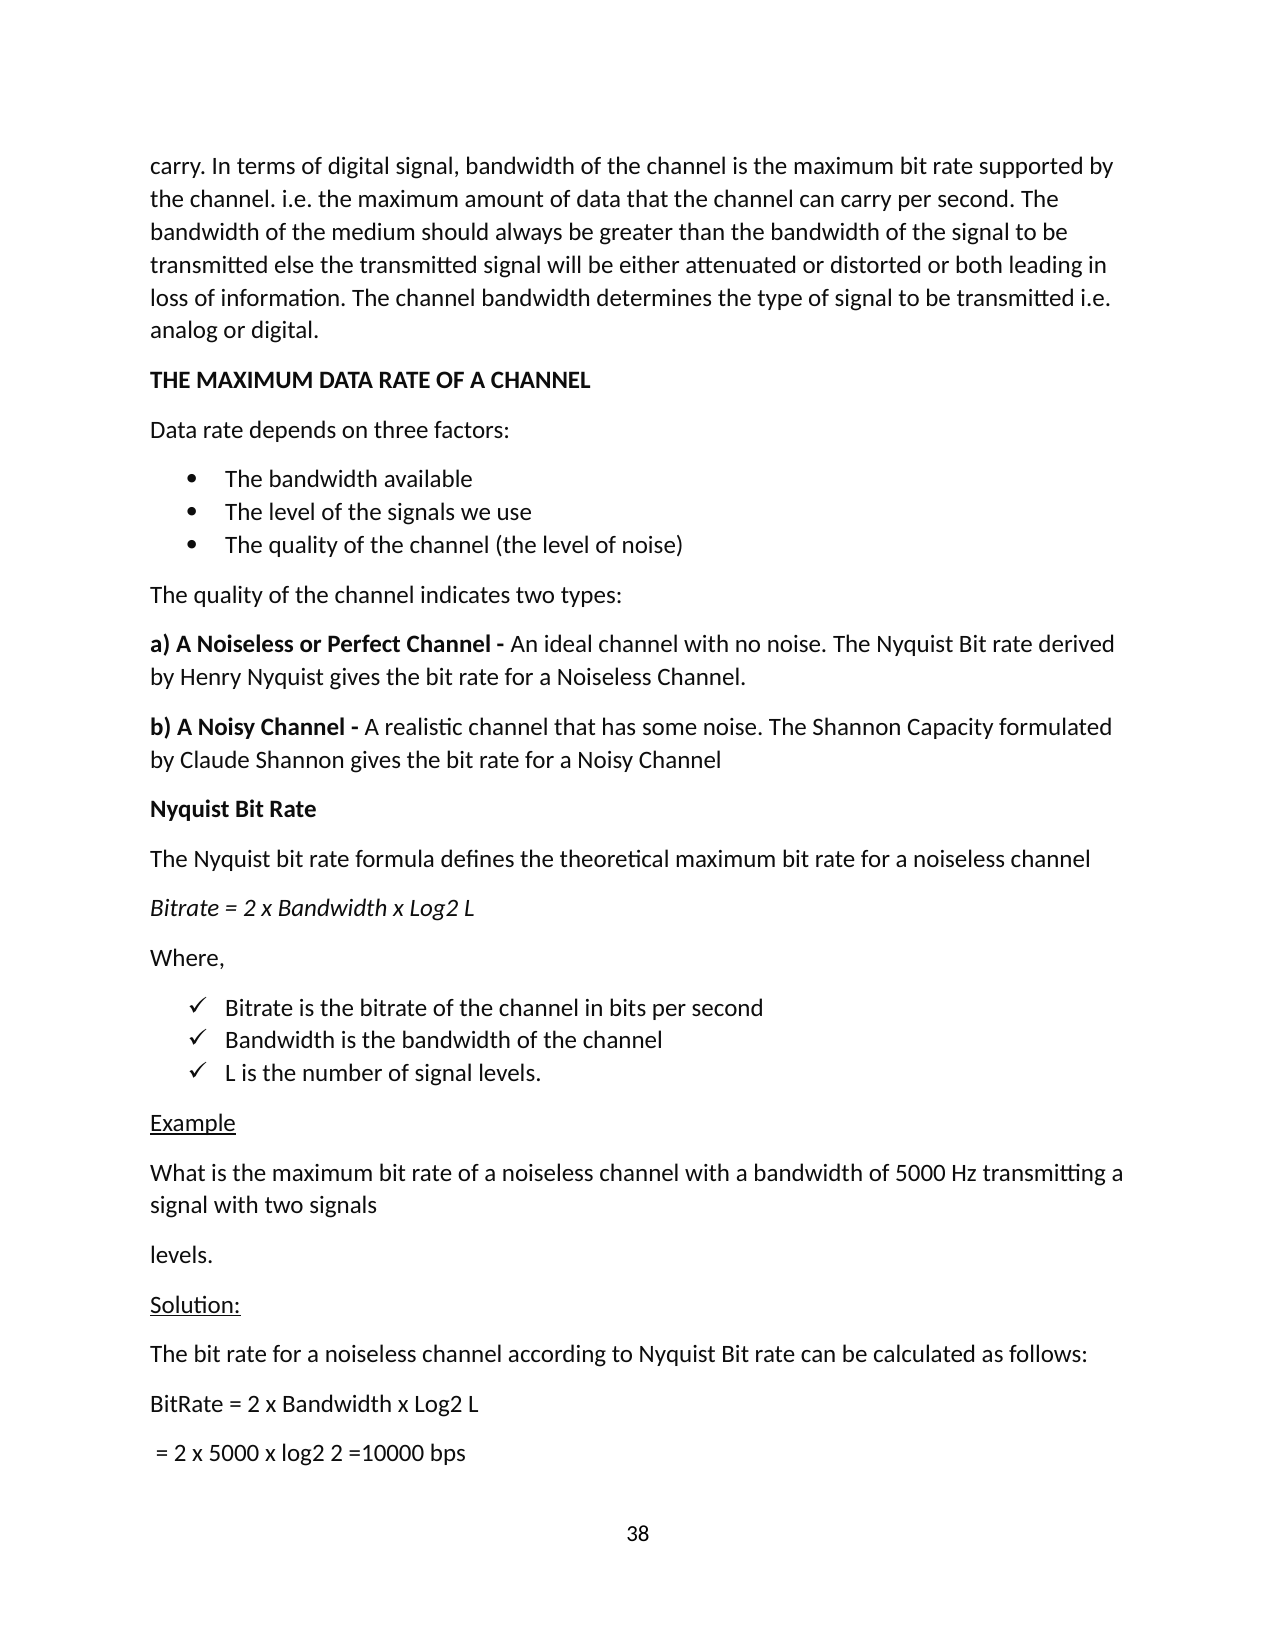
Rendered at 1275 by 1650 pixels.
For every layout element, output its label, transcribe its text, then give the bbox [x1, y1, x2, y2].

text What is the maximum bit rate of a noiseless channel with a bandwidth of 5000 Hz transmitting a signal with two signals [150, 1157, 1125, 1220]
text The bit rate for a noiseless channel according to Nyquist Bit rate can be calculated as follows: [150, 1338, 1125, 1369]
text Example [150, 1107, 1125, 1138]
text levels. [150, 1239, 1125, 1270]
text a) A Noiseless or Perfect Channel - An ideal channel with no noise. The Nyquist Bit rate derived by Henry Nyquist gives the bit rate for a Noiseless Channel. [150, 628, 1125, 692]
text The quality of the channel indicates two types: [150, 579, 1125, 609]
text The Nyquist bit rate formula defines the theoretical maximum bit rate for a noiseless channel [150, 843, 1125, 873]
text BitRate = 2 x Bandwidth x Log2 L [150, 1388, 1125, 1418]
list Bandwidth is the bandwidth of the channel [187, 1024, 1125, 1055]
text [150, 150, 1125, 345]
text Bitrate = 2 x Bandwidth x Log2 L [150, 892, 1125, 923]
text Solution: [150, 1289, 1125, 1319]
text THE MAXIMUM DATA RATE OF A CHANNEL [150, 364, 1125, 395]
text Data rate depends on three factors: [150, 414, 1125, 444]
list L is the number of signal levels. [187, 1057, 1125, 1088]
text b) A Noisy Channel - A realistic channel that has some noise. The Shannon Capacity formulated by Claude Shannon gives the bit rate for a Noisy Channel [150, 711, 1125, 774]
list Bitrate is the bitrate of the channel in bits per second [187, 992, 1125, 1022]
text = 2 x 5000 x log2 2 =10000 bps [150, 1437, 1125, 1468]
list The bandwidth available [187, 463, 1125, 494]
text Nyquist Bit Rate [150, 793, 1125, 824]
list The level of the signals we use [187, 496, 1125, 527]
text Where, [150, 942, 1125, 973]
list The quality of the channel (the level of noise) [187, 529, 1125, 560]
